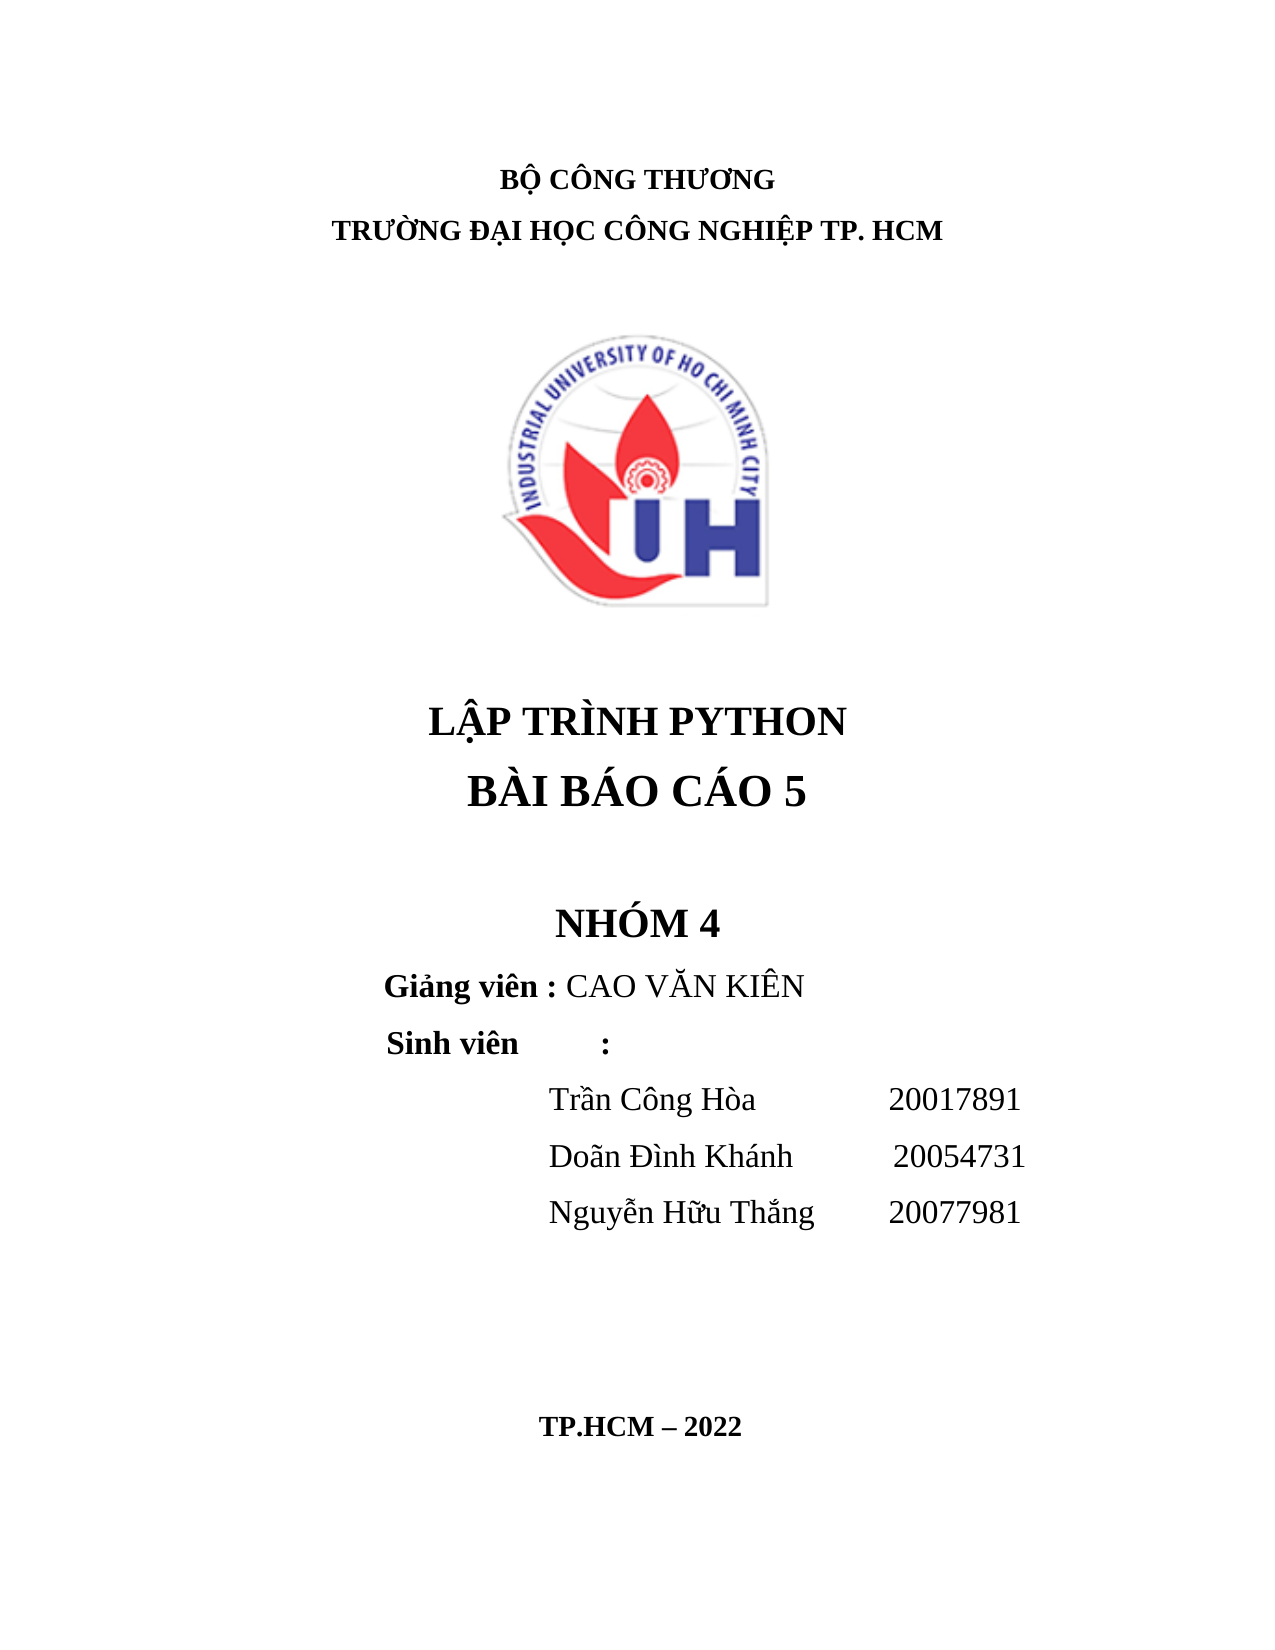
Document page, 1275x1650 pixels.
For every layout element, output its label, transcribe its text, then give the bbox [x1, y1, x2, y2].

text TP.HCM – 2022 [150, 1409, 1131, 1442]
text Doãn Đình Khánh 20054731 [549, 1136, 1125, 1174]
picture [489, 321, 786, 617]
text BỘ CÔNG THƯƠNG [150, 162, 1125, 196]
text Nguyễn Hữu Thắng 20077981 [549, 1193, 1131, 1231]
text NHÓM 4 [150, 899, 1125, 947]
text Giảng viên : CAO VĂN KIÊN [150, 966, 1125, 1005]
text Sinh viên : [150, 1023, 1125, 1061]
text LẬP TRÌNH PYTHON [150, 696, 1125, 744]
text Trần Công Hòa 20017891 [549, 1079, 1125, 1118]
text TRƯỜNG ĐẠI HỌC CÔNG NGHIỆP TP. HCM [150, 213, 1125, 247]
text BÀI BÁO CÁO 5 [150, 764, 1125, 816]
